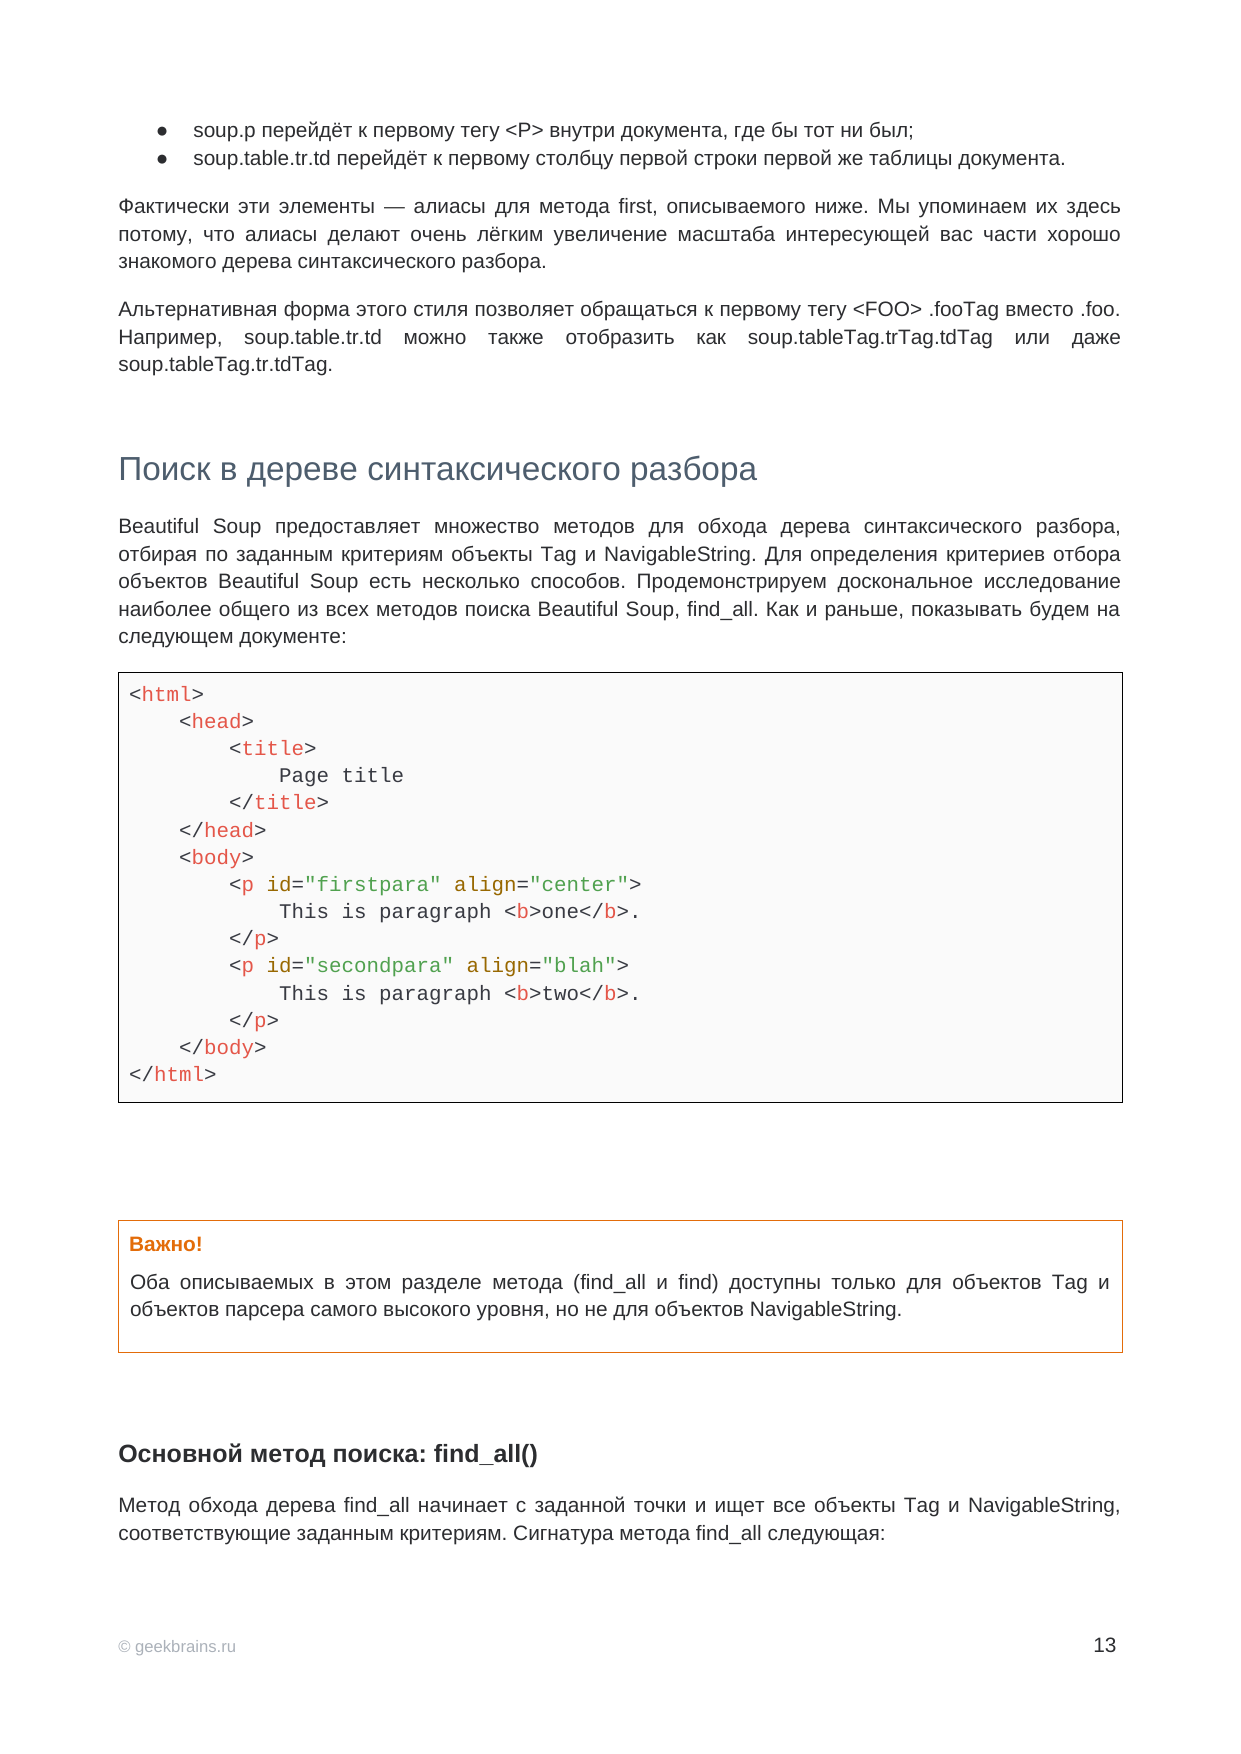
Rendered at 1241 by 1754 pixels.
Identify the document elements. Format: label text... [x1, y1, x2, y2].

text Метод обхода дерева find_all начинает с заданной точки и ищет все объекты Tag и NavigableString, соответствующие заданным критериям. Сигнатура метода find_all следующая: [118, 1493, 1122, 1544]
text Фактически эти элементы — алиасы для метода first, описываемого ниже. Мы упоминаем их здесь потому, что алиасы делают очень лёгким увеличение масштаба интересующей вас части хорошо знакомого дерева синтаксического разбора. [118, 194, 1122, 273]
text Beautiful Soup предоставляет множество методов для обхода дерева синтаксического разбора, отбирая по заданным критериям объекты Tag и NavigableString. Для определения критериев отбора объектов Beautiful Soup есть несколько способов. Продемонстрируем доскональное исследование наиболее общего из всех методов поиска Beautiful Soup, find_all. Как и раньше, показывать будем на следующем документе: [118, 514, 1122, 648]
list soup.table.tr.td перейдёт к первому столбцу первой строки первой же таблицы документа. [156, 146, 1122, 169]
subtitle Основной метод поиска: find_all() [118, 1439, 1122, 1468]
table_header Важно! [119, 1221, 1122, 1269]
subtitle Поиск в дереве синтаксического разбора [118, 449, 1122, 487]
list soup.p перейдёт к первому тегу <P> внутри документа, где бы тот ни был; [156, 118, 1122, 142]
text Альтернативная форма этого стиля позволяет обращаться к первому тегу <FOO> .fooTag вместо .foo. Например, soup.table.tr.td можно также отобразить как soup.tableTag.trTag.tdTag или даже soup.tableTag.tr.tdTag. [118, 297, 1122, 376]
table_cell Оба описываемых в этом разделе метода (find_all и find) доступны только для объектов Tag и объектов парсера самого высокого уровня, но не для объектов NavigableString. [119, 1270, 1122, 1352]
table_header <html> <head> <title> Page title </title> </head> <body> <p id="firstpara" align="center"> This is paragraph <b>one</b>. </p> <p id="secondpara" align="blah"> This is paragraph <b>two</b>. </p> </body> </html> [119, 673, 1122, 1102]
